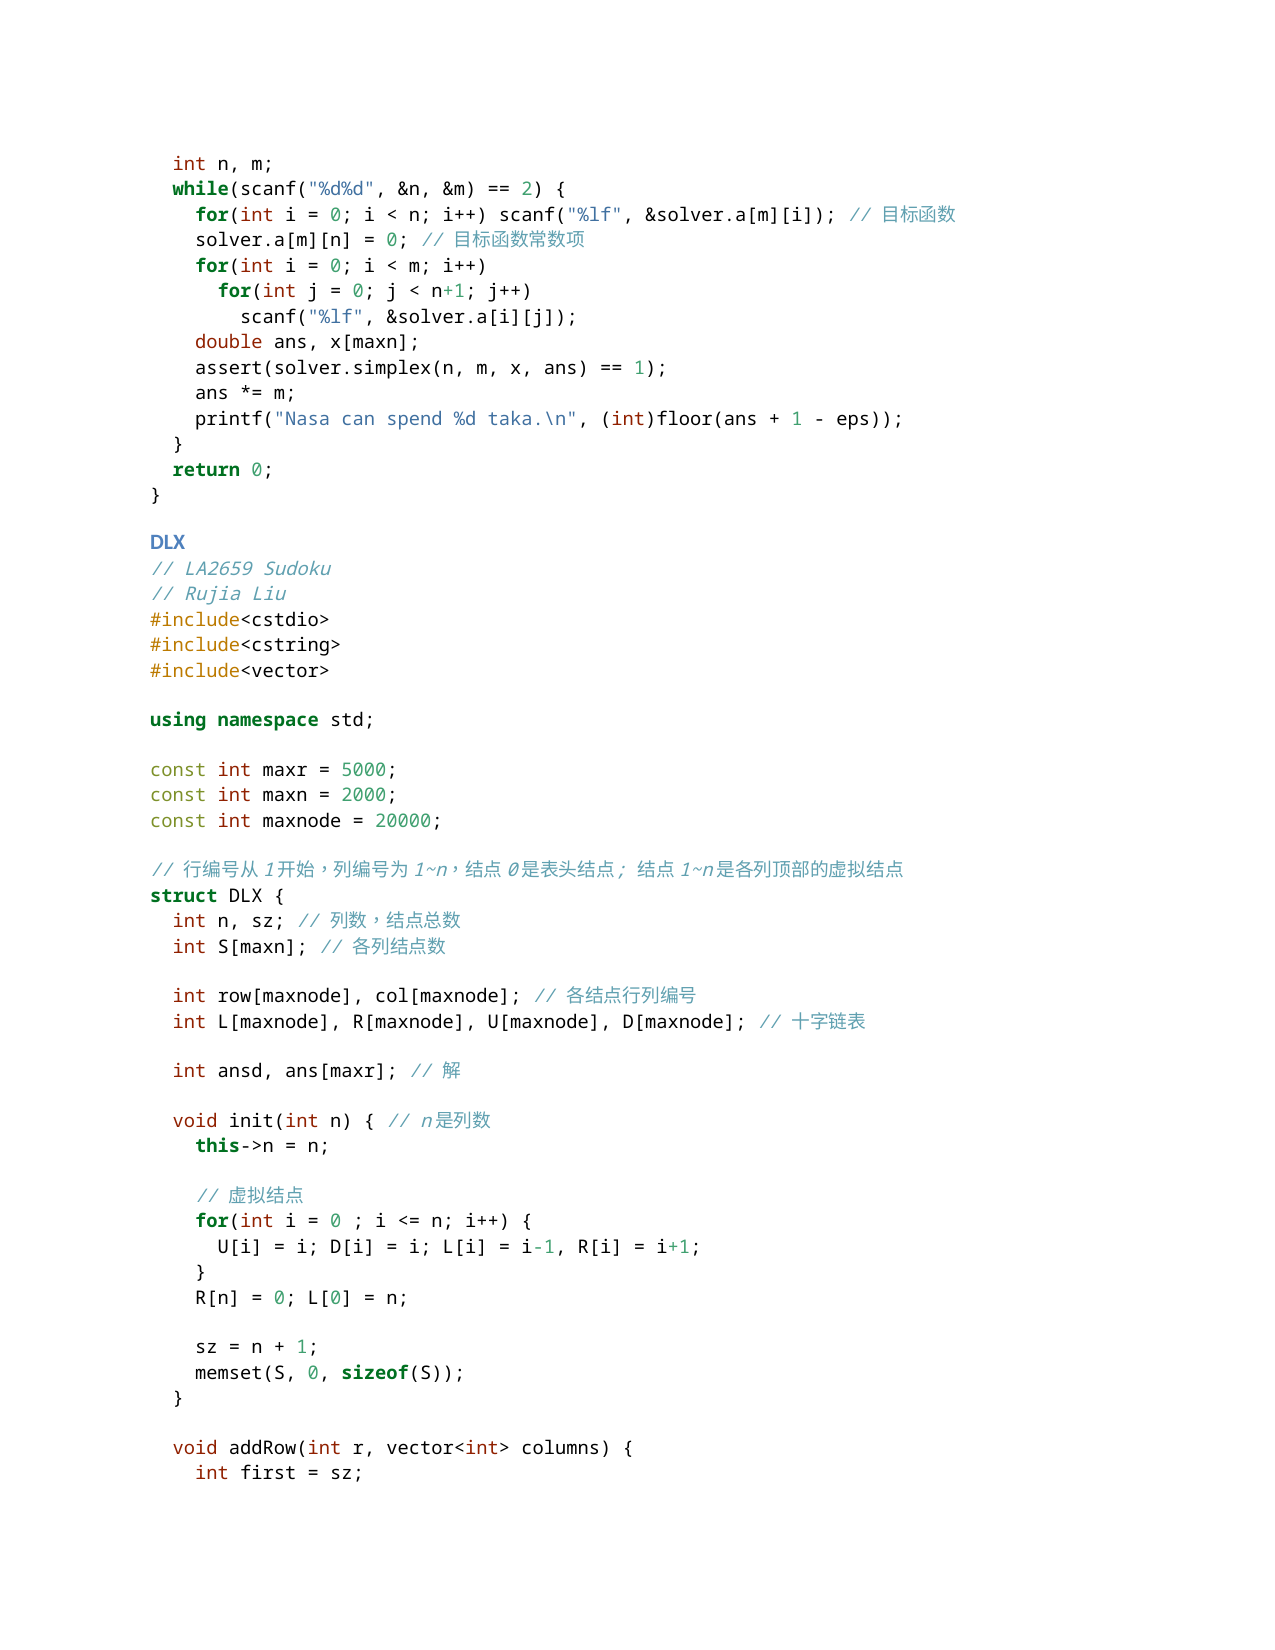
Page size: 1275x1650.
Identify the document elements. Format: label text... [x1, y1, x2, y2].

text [150, 150, 1125, 507]
subtitle DLX [150, 528, 1125, 555]
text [150, 555, 1125, 1485]
